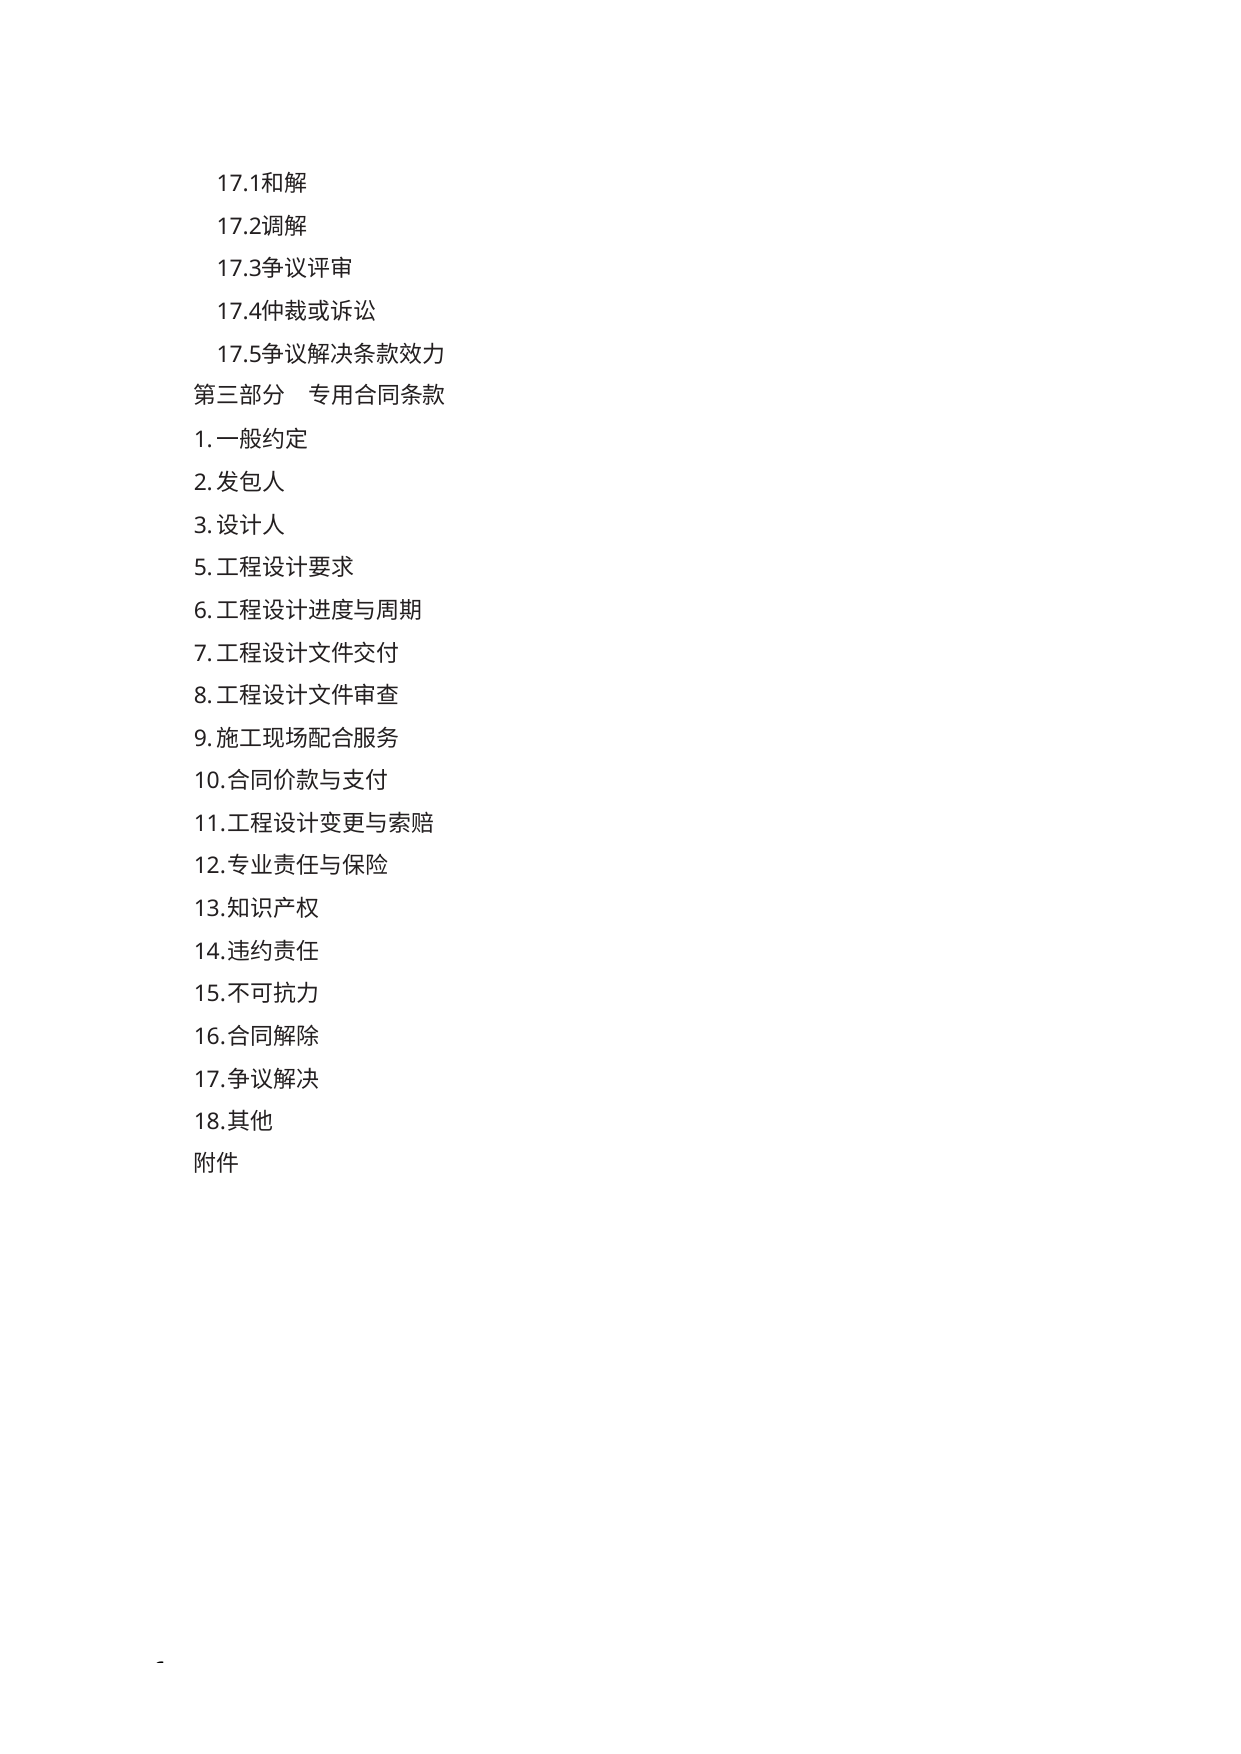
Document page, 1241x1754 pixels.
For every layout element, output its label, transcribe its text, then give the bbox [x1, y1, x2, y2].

list 不可抗力 [193, 977, 1065, 1008]
text 第三部分 专用合同条款 [193, 379, 1065, 411]
list 争议解决 [193, 1062, 1065, 1094]
list 工程设计文件交付 [193, 636, 1065, 668]
list 和解 [216, 167, 1065, 198]
list 工程设计文件审查 [193, 679, 1065, 710]
list 工程设计进度与周期 [193, 594, 1065, 625]
list 合同解除 [193, 1020, 1065, 1051]
list 发包人 [193, 466, 1065, 497]
list 工程设计要求 [193, 551, 1065, 582]
list 专业责任与保险 [193, 849, 1065, 881]
list 仲裁或诉讼 [216, 295, 1065, 326]
list 知识产权 [193, 892, 1065, 923]
list 争议解决条款效力 [216, 337, 1065, 369]
list 合同价款与支付 [193, 764, 1065, 796]
list 争议评审 [216, 252, 1065, 283]
list 一般约定 [193, 423, 1065, 455]
list 施工现场配合服务 [193, 722, 1065, 753]
list 其他附件 [193, 1105, 274, 1178]
list 违约责任 [193, 935, 1065, 966]
list 设计人 [193, 509, 1065, 540]
list 调解 [216, 210, 1065, 241]
list 工程设计变更与索赔 [193, 807, 1065, 838]
